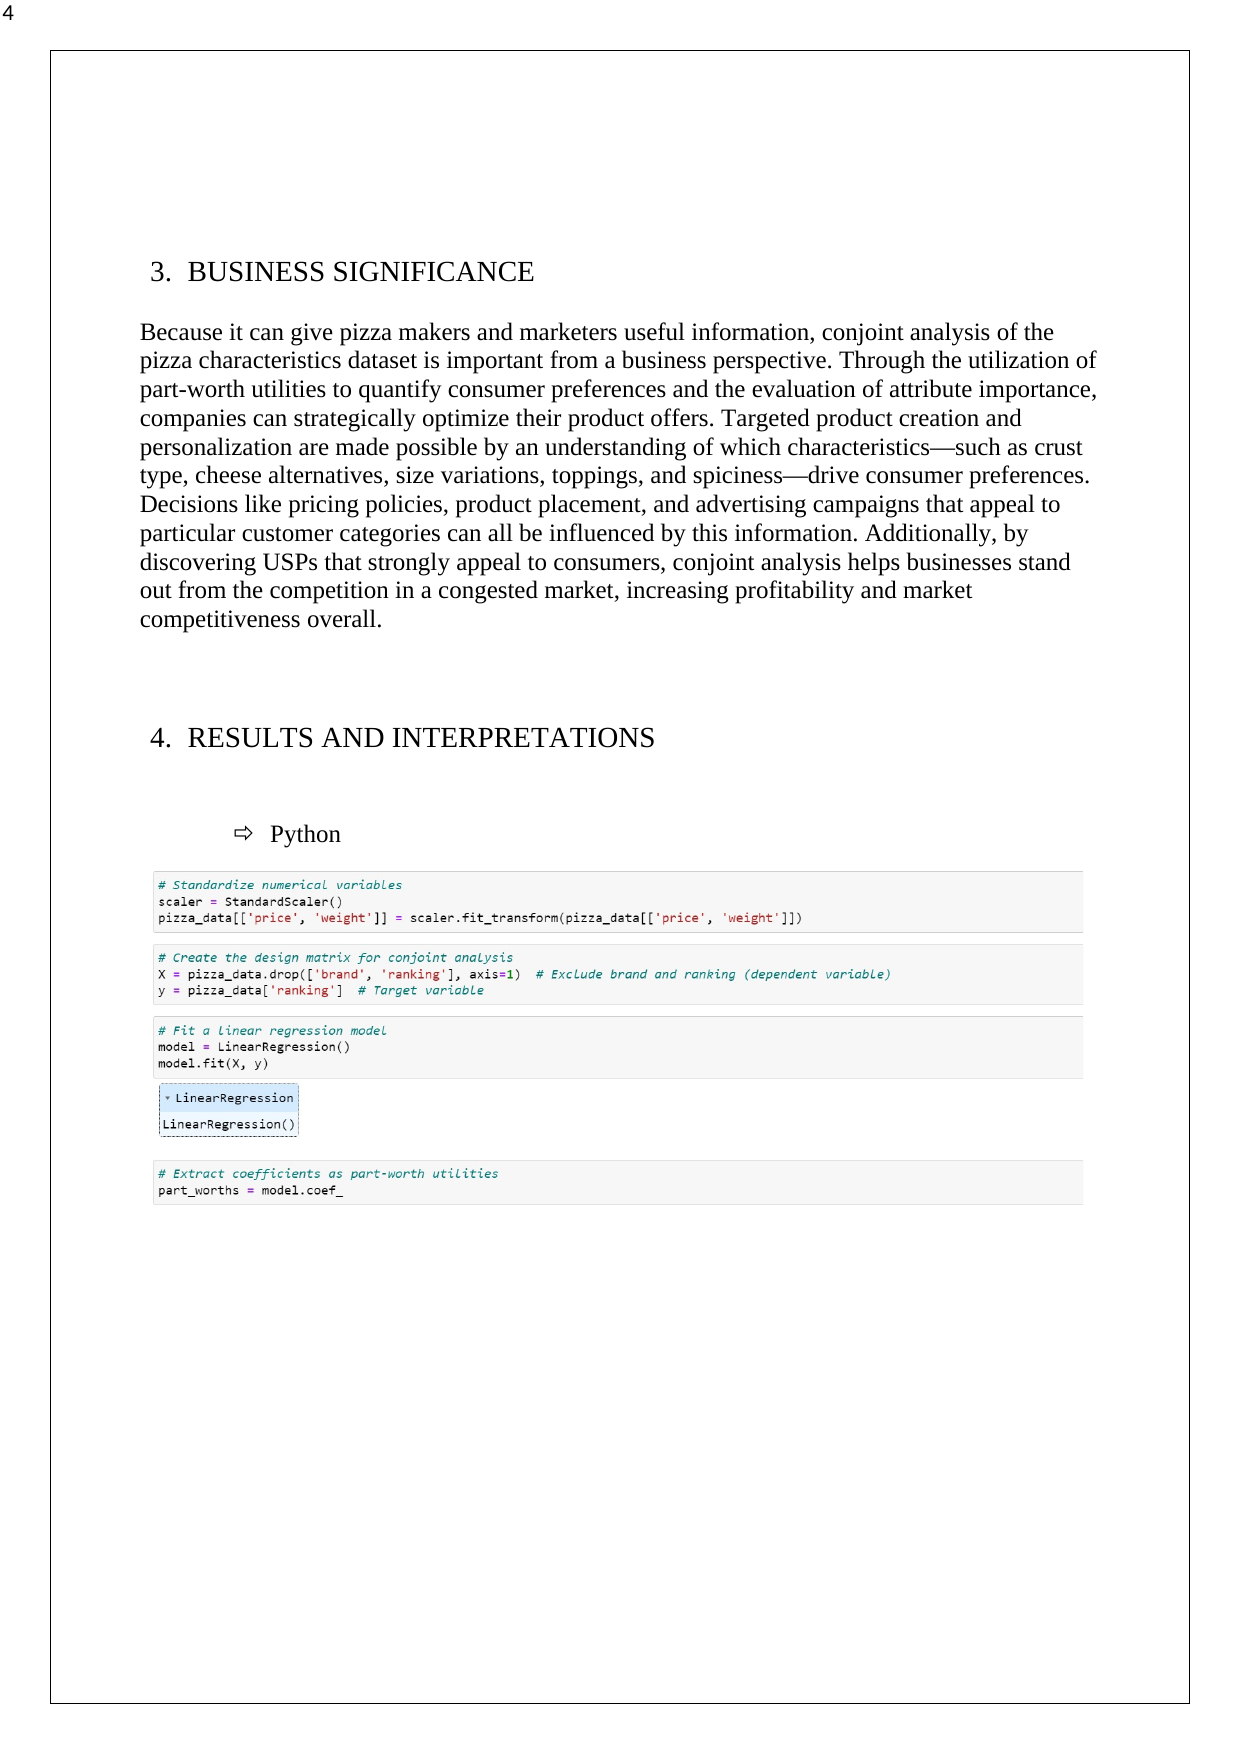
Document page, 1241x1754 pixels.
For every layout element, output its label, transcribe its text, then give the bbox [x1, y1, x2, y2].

subtitle RESULTS AND INTERPRETATIONS [150, 721, 1103, 754]
text Because it can give pizza makers and marketers useful information, conjoint analysis of the pizza characteristics dataset is important from a business perspective. Through the utilization of part-worth utilities to quantify consumer preferences and the evaluation of attribute importance, companies can strategically optimize their product offers. Targeted product creation and personalization are made possible by an understanding of which characteristics—such as crust type, cheese alternatives, size variations, toppings, and spiciness—drive consumer preferences. Decisions like pricing policies, product placement, and advertising campaigns that appeal to particular customer categories can all be influenced by this information. Additionally, by discovering USPs that strongly appeal to consumers, conjoint analysis helps businesses stand out from the competition in a congested market, increasing profitability and market competitiveness overall. [139, 317, 1103, 633]
picture [153, 871, 1084, 1205]
list Python [232, 819, 1103, 848]
subtitle BUSINESS SIGNIFICANCE [150, 254, 1103, 288]
